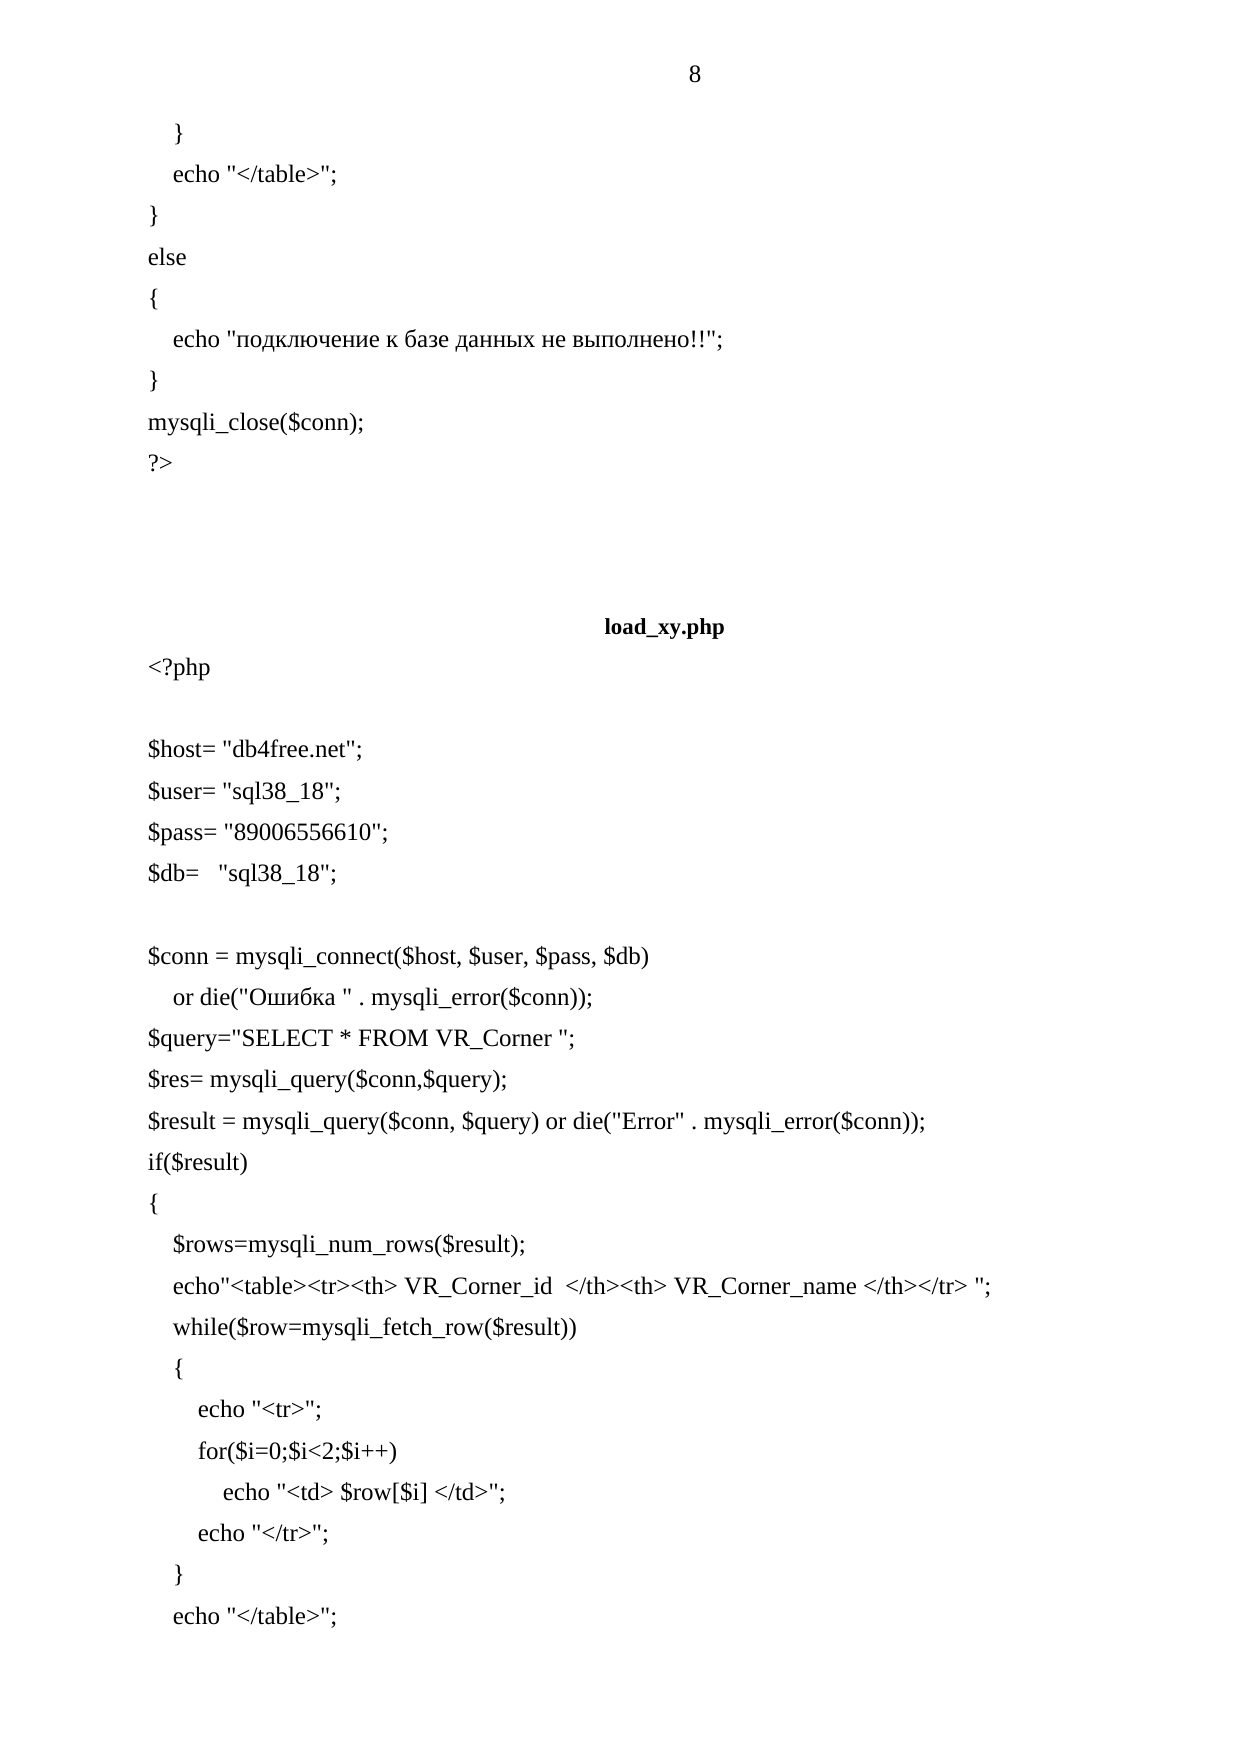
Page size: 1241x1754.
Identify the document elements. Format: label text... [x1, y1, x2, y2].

text $db= "sql38_18"; [148, 858, 1181, 887]
text $user= "sql38_18"; [148, 776, 1181, 804]
text $res= mysqli_query($conn,$query); [148, 1064, 1181, 1093]
text else [148, 242, 1181, 271]
text $result = mysqli_query($conn, $query) or die("Error" . mysqli_error($conn)); [148, 1106, 1181, 1134]
text ?> [148, 448, 1181, 477]
text echo "</table>"; [148, 159, 1181, 188]
text or die("Ошибка " . mysqli_error($conn)); [148, 982, 1181, 1011]
text { [148, 1353, 1181, 1382]
text echo "подключение к базе данных не выполнено!!"; [148, 324, 1181, 353]
text mysqli_close($conn); [148, 407, 1181, 436]
text } [148, 366, 1181, 394]
text } [148, 201, 1181, 229]
text while($row=mysqli_fetch_row($result)) [148, 1312, 1181, 1341]
text echo "</tr>"; [148, 1518, 1181, 1547]
text echo "</table>"; [148, 1601, 1181, 1629]
text $rows=mysqli_num_rows($result); [148, 1229, 1181, 1258]
text load_xy.php [148, 613, 1181, 639]
text echo "<td> $row[$i] </td>"; [148, 1477, 1181, 1506]
text } [148, 1559, 1181, 1588]
text $host= "db4free.net"; [148, 734, 1181, 763]
text $conn = mysqli_connect($host, $user, $pass, $db) [148, 941, 1181, 969]
text for($i=0;$i<2;$i++) [148, 1436, 1181, 1464]
text { [148, 283, 1181, 312]
text $query="SELECT * FROM VR_Corner "; [148, 1023, 1181, 1052]
text { [148, 1188, 1181, 1217]
text if($result) [148, 1147, 1181, 1176]
text echo"<table><tr><th> VR_Corner_id </th><th> VR_Corner_name </th></tr> "; [148, 1271, 1181, 1299]
text echo "<tr>"; [148, 1394, 1181, 1423]
text <?php [148, 652, 1181, 681]
text } [148, 118, 1181, 147]
text $pass= "89006556610"; [148, 817, 1181, 846]
